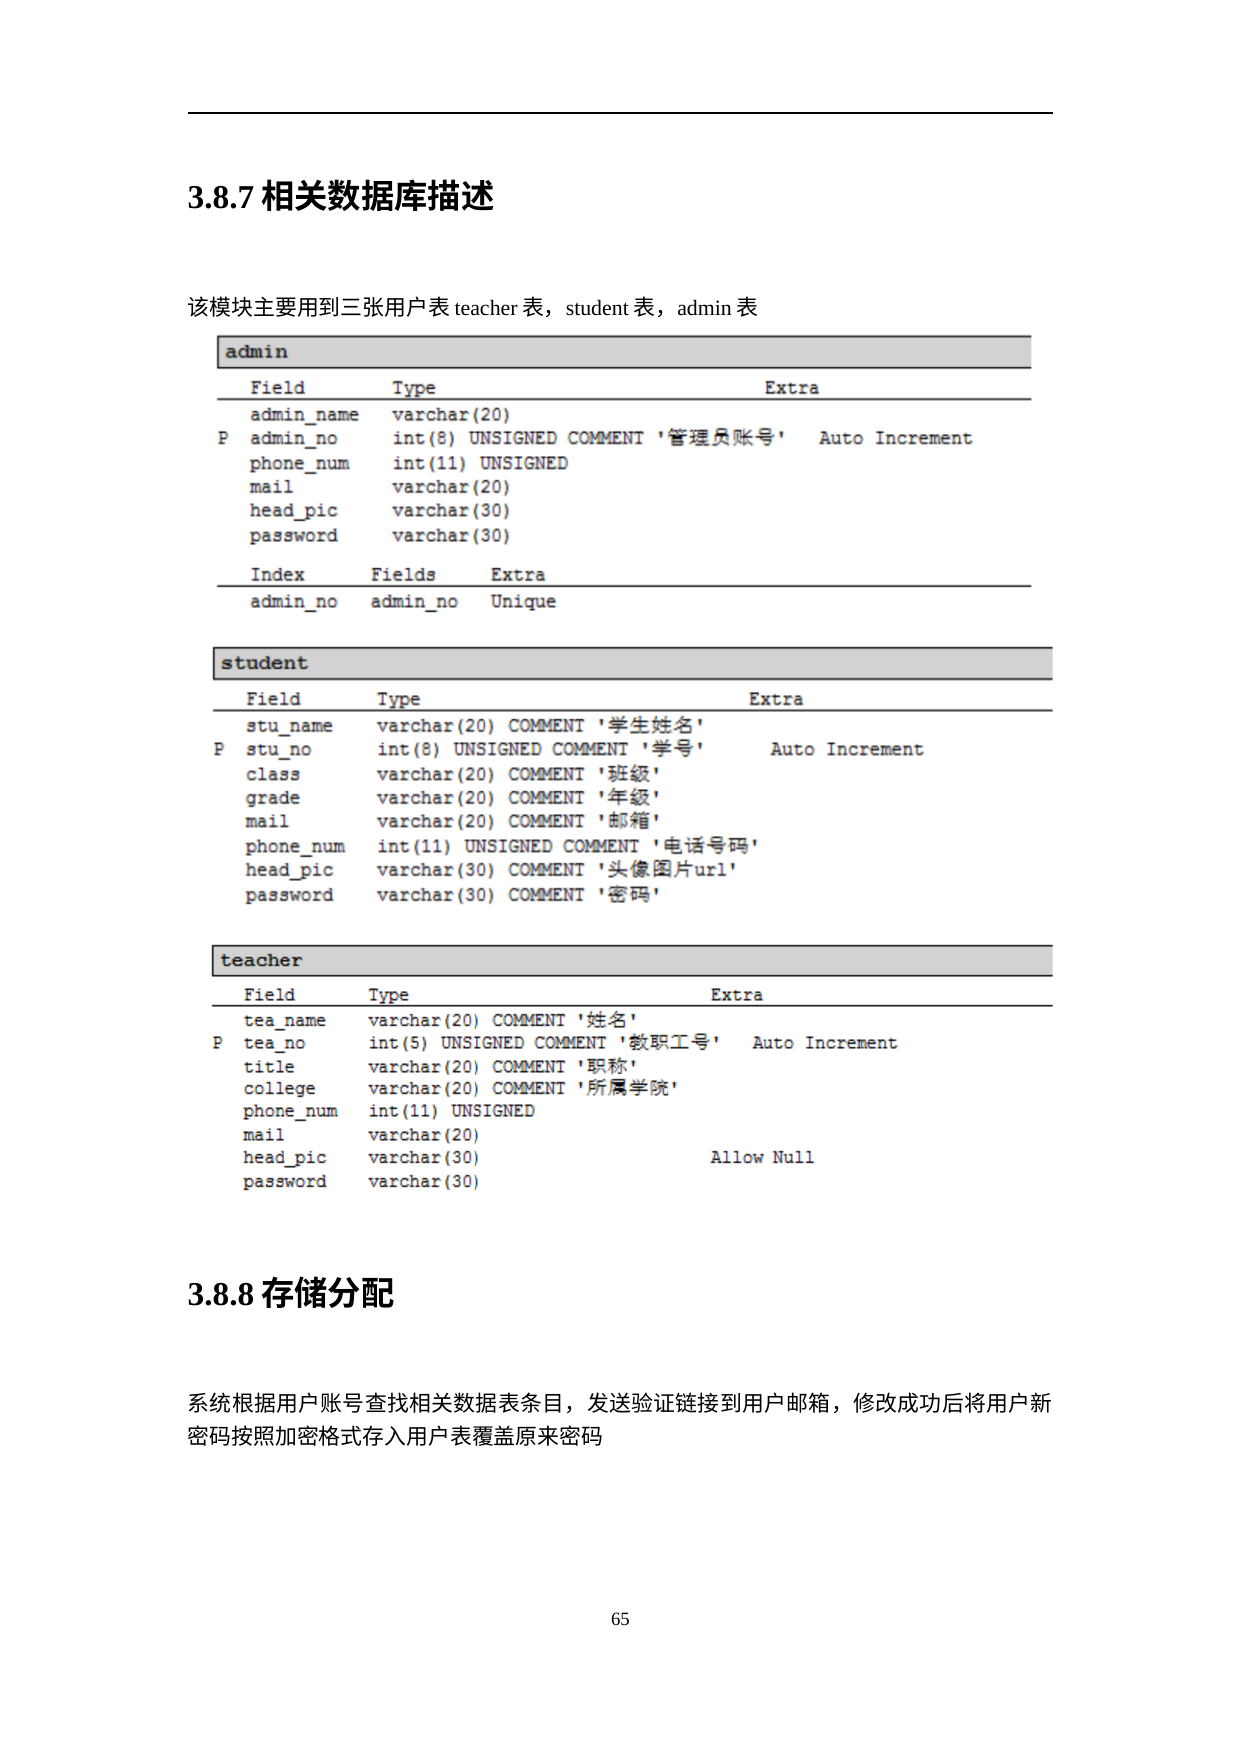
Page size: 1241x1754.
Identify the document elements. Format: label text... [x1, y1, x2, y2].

subtitle 3.8.8存储分配 [187, 1259, 1053, 1324]
picture [187, 321, 1032, 634]
picture [187, 646, 1053, 930]
text 该模块主要用到三张用户表teacher表，student表，admin表 [187, 289, 1053, 322]
picture [187, 939, 1053, 1211]
text 系统根据用户账号查找相关数据表条目，发送验证链接到用户邮箱，修改成功后将用户新密码按照加密格式存入用户表覆盖原来密码 [187, 1386, 1053, 1451]
subtitle 3.8.7相关数据库描述 [187, 162, 1053, 227]
